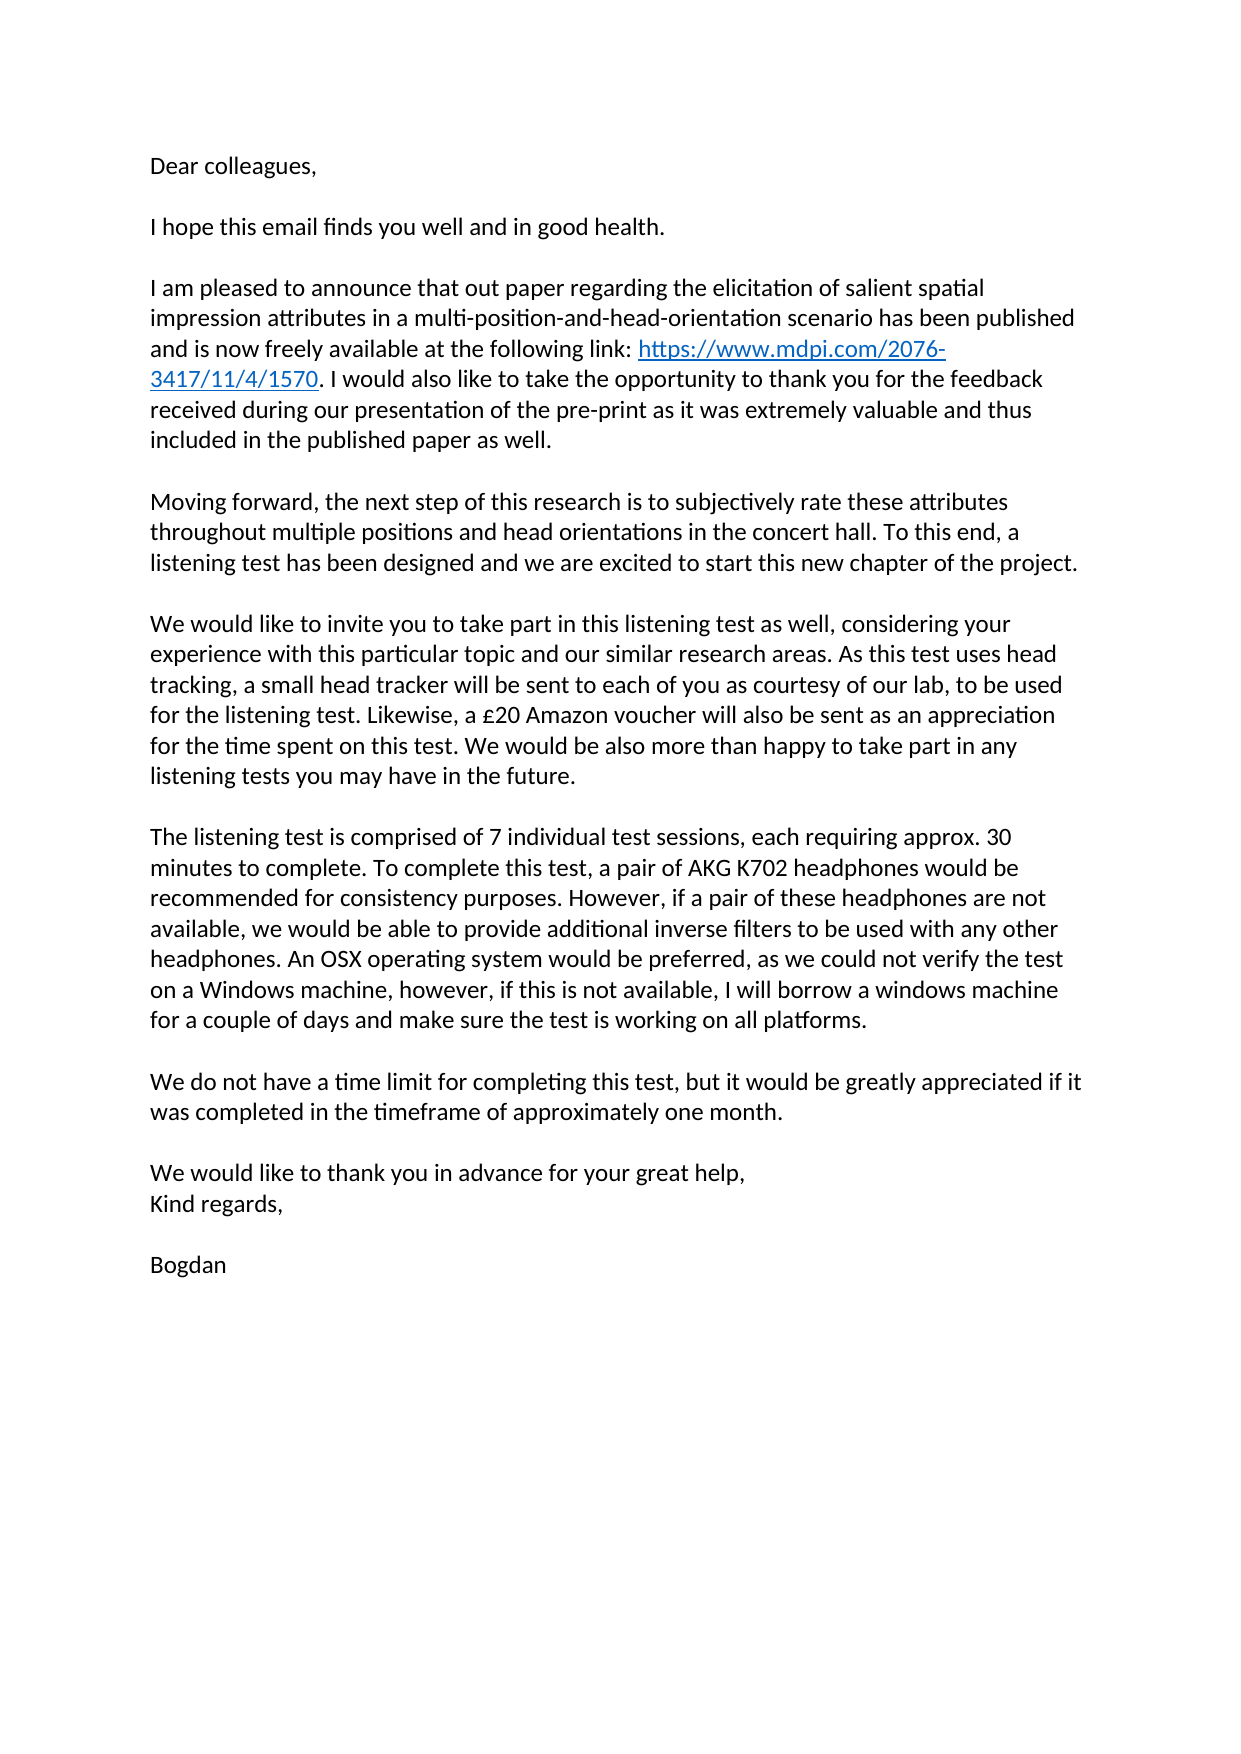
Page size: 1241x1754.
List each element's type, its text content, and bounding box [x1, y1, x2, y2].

text Bogdan [150, 1249, 1090, 1279]
text We would like to invite you to take part in this listening test as well, considering your experience with this particular topic and our similar research areas. As this test uses head tracking, a small head tracker will be sent to each of you as courtesy of our lab, to be used for the listening test. Likewise, a £20 Amazon voucher will also be sent as an appreciation for the time spent on this test. We would be also more than happy to take part in any listening tests you may have in the future. [150, 608, 1090, 791]
text I am pleased to announce that out paper regarding the elicitation of salient spatial impression attributes in a multi-position-and-head-orientation scenario has been published and is now freely available at the following link: https://www.mdpi.com/2076-3417/11/4/1570. I would also like to take the opportunity to thank you for the feedback received during our presentation of the pre-print as it was extremely valuable and thus included in the published paper as well. [150, 272, 1090, 455]
text Moving forward, the next step of this research is to subjectively rate these attributes throughout multiple positions and head orientations in the concert hall. To this end, a listening test has been designed and we are excited to start this new chapter of the project. [150, 486, 1090, 577]
text Dear colleagues, [150, 150, 1090, 181]
text We do not have a time limit for completing this test, but it would be greatly appreciated if it was completed in the timeframe of approximately one month. [150, 1066, 1090, 1127]
text The listening test is comprised of 7 individual test sessions, each requiring approx. 30 minutes to complete. To complete this test, a pair of AKG K702 headphones would be recommended for consistency purposes. However, if a pair of these headphones are not available, we would be able to provide additional inverse filters to be used with any other headphones. An OSX operating system would be preferred, as we could not verify the test on a Windows machine, however, if this is not available, I will borrow a windows machine for a couple of days and make sure the test is working on all platforms. [150, 821, 1090, 1035]
text I hope this email finds you well and in good health. [150, 211, 1090, 242]
text Kind regards, [150, 1188, 1090, 1218]
text We would like to thank you in advance for your great help, [150, 1157, 1090, 1188]
